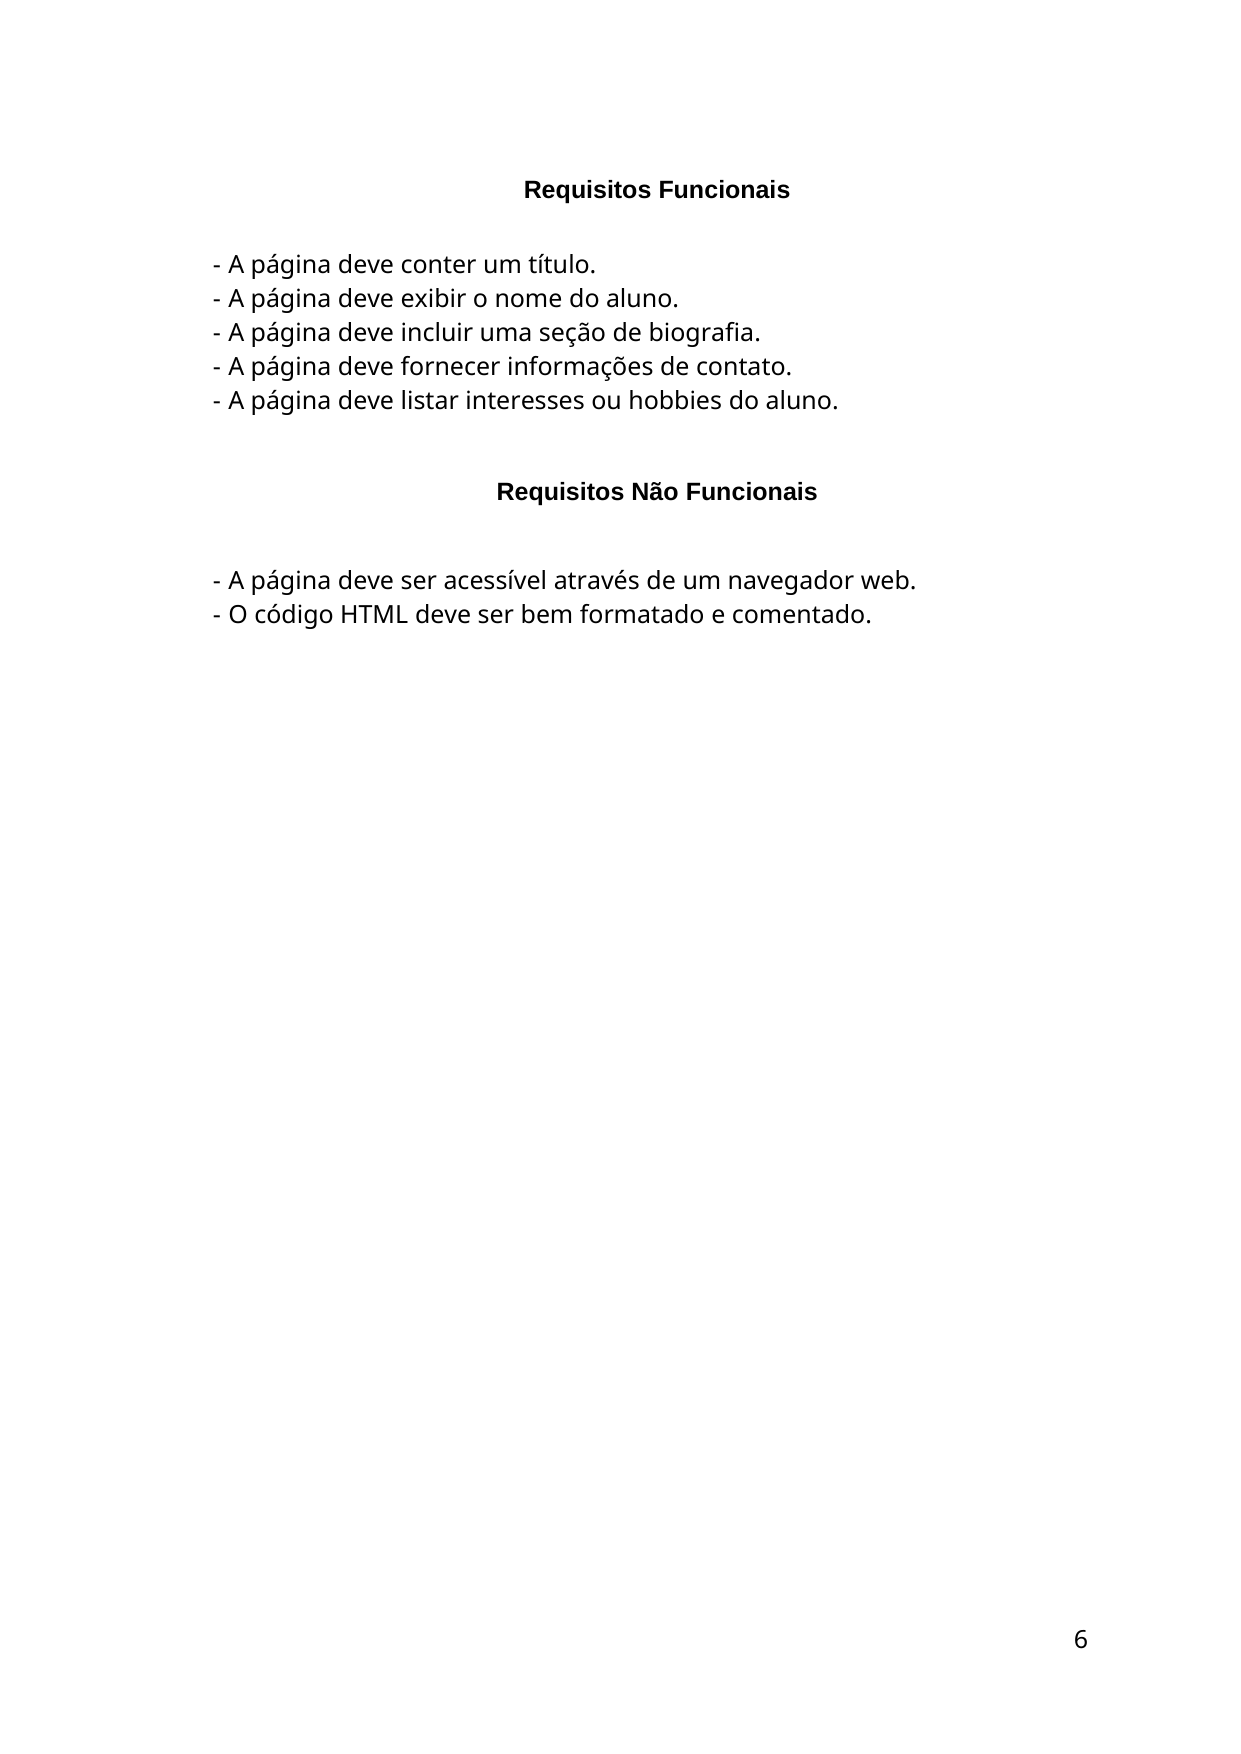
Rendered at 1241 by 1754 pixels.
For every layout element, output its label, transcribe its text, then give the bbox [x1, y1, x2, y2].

list O código HTML deve ser bem formatado e comentado. [213, 597, 1115, 631]
list A página deve listar interesses ou hobbies do aluno. [213, 383, 1115, 417]
list A página deve ser acessível através de um navegador web. [213, 563, 1115, 597]
list A página deve conter um título. [213, 247, 1115, 281]
list A página deve fornecer informações de contato. [213, 349, 1115, 383]
list A página deve incluir uma seção de biografia. [213, 315, 1115, 349]
subtitle Requisitos Não Funcionais [471, 477, 843, 506]
list A página deve exibir o nome do aluno. [213, 281, 1115, 315]
subtitle Requisitos Funcionais [470, 175, 843, 204]
